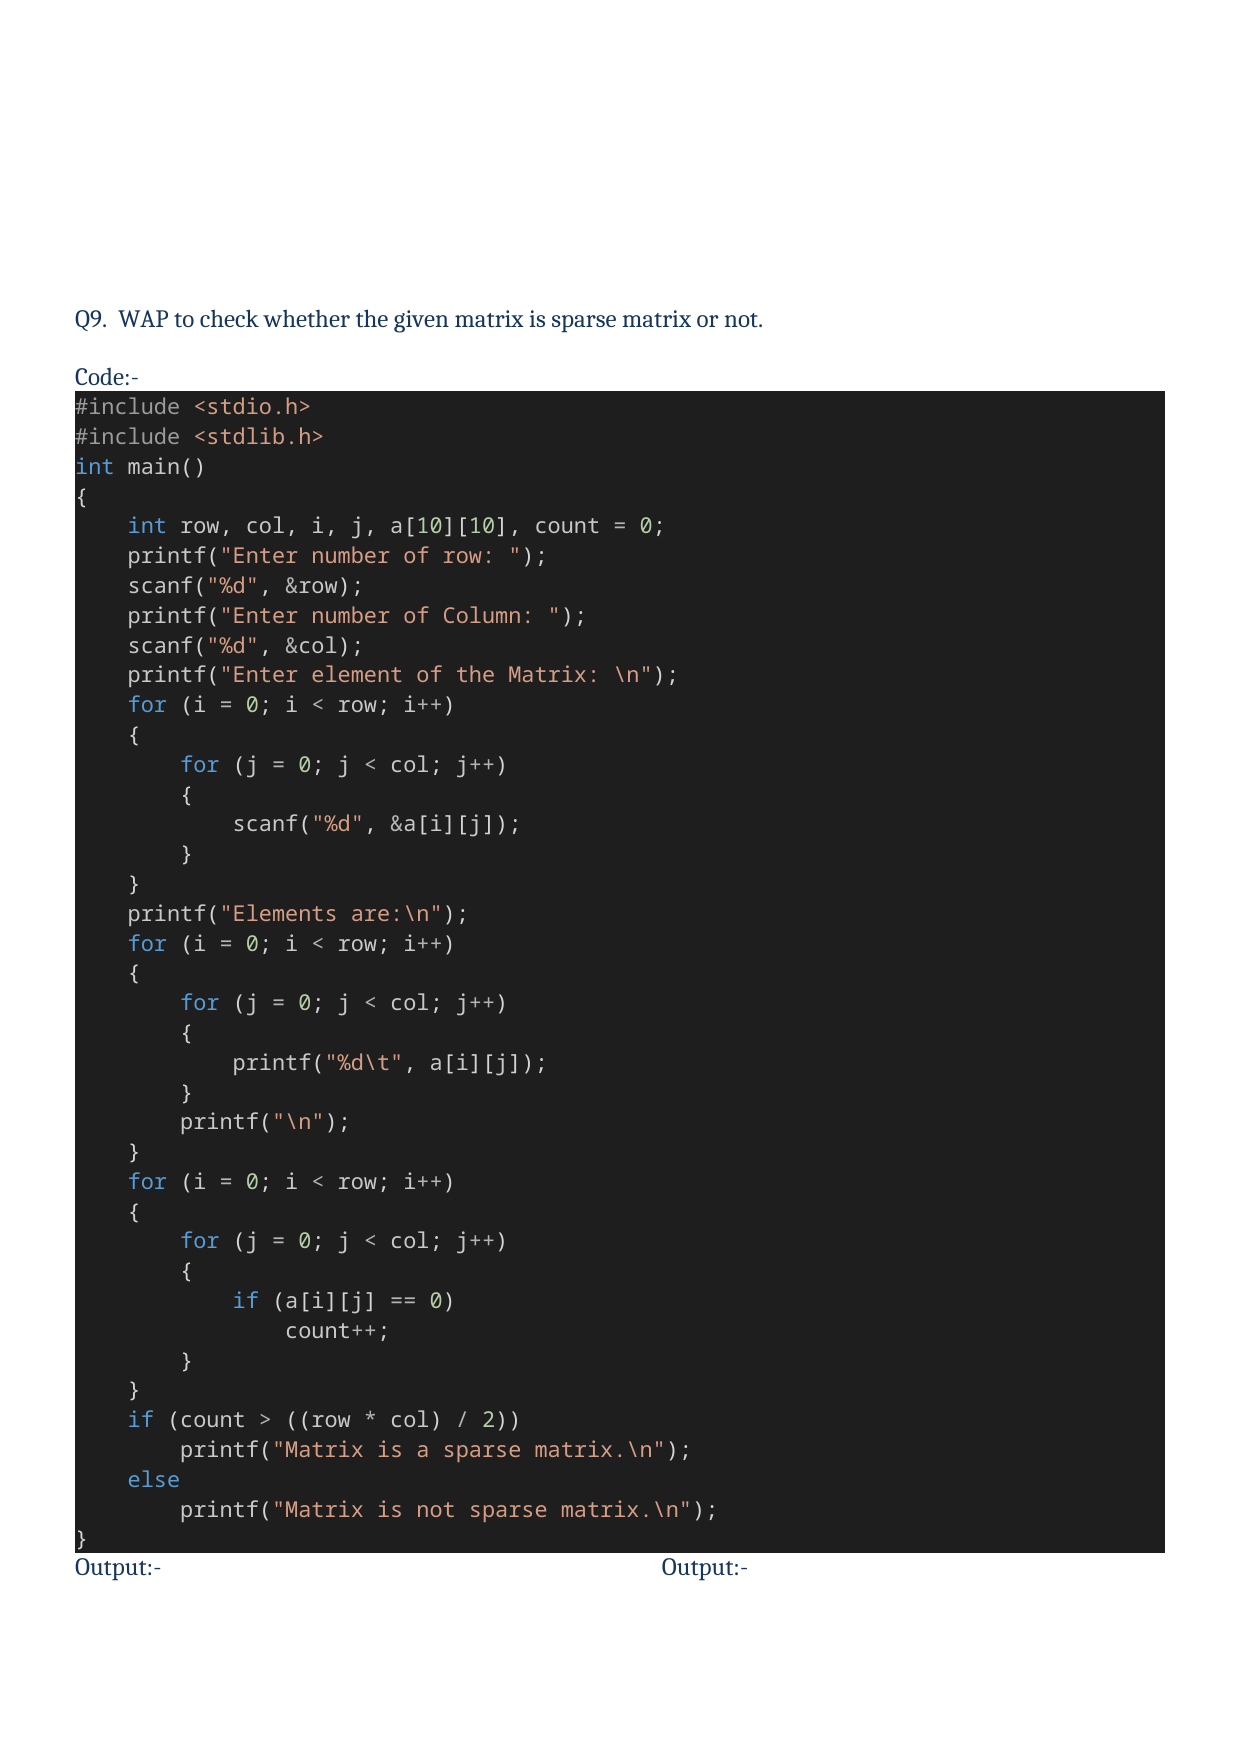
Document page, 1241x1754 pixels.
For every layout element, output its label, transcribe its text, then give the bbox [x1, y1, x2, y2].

text printf("Enter number of Column: "); [75, 600, 1165, 629]
text int row, col, i, j, a[10][10], count = 0; [75, 510, 1165, 540]
text { [75, 1017, 1165, 1047]
text scanf("%d", &a[i][j]); [75, 808, 1165, 838]
text for (i = 0; i < row; i++) [75, 689, 1165, 719]
text { [75, 1196, 1165, 1225]
text } [75, 1344, 1165, 1374]
text } [75, 1374, 1165, 1404]
text { [75, 957, 1165, 987]
text for (j = 0; j < col; j++) [75, 749, 1165, 778]
text Output:- Output:- [75, 1553, 1165, 1582]
text for (j = 0; j < col; j++) [75, 987, 1165, 1017]
text { [75, 719, 1165, 749]
text { [75, 778, 1165, 808]
text Code:- [75, 362, 1165, 391]
text printf("\n"); [75, 1106, 1165, 1136]
text printf("Matrix is not sparse matrix.\n"); [75, 1493, 1165, 1523]
text for (j = 0; j < col; j++) [75, 1225, 1165, 1255]
text if (a[i][j] == 0) [75, 1285, 1165, 1315]
text scanf("%d", &col); [75, 629, 1165, 659]
text } [75, 1136, 1165, 1166]
text #include <stdio.h> [75, 391, 1165, 421]
text int main() [75, 451, 1165, 481]
text printf("Enter element of the Matrix: \n"); [75, 659, 1165, 689]
text } [75, 838, 1165, 868]
text count++; [75, 1315, 1165, 1344]
text Q9. WAP to check whether the given matrix is sparse matrix or not. [75, 305, 1165, 334]
text printf("%d\t", a[i][j]); [75, 1047, 1165, 1076]
text } [75, 1523, 1165, 1553]
text printf("Elements are:\n"); [75, 898, 1165, 927]
text { [75, 1255, 1165, 1285]
text { [75, 481, 1165, 510]
text if (count > ((row * col) / 2)) [75, 1404, 1165, 1434]
text #include <stdlib.h> [75, 421, 1165, 451]
text printf("Matrix is a sparse matrix.\n"); [75, 1434, 1165, 1464]
text } [75, 868, 1165, 898]
text else [75, 1464, 1165, 1493]
text } [75, 1076, 1165, 1106]
text for (i = 0; i < row; i++) [75, 1166, 1165, 1196]
text printf("Enter number of row: "); [75, 540, 1165, 570]
text for (i = 0; i < row; i++) [75, 927, 1165, 957]
text scanf("%d", &row); [75, 570, 1165, 600]
